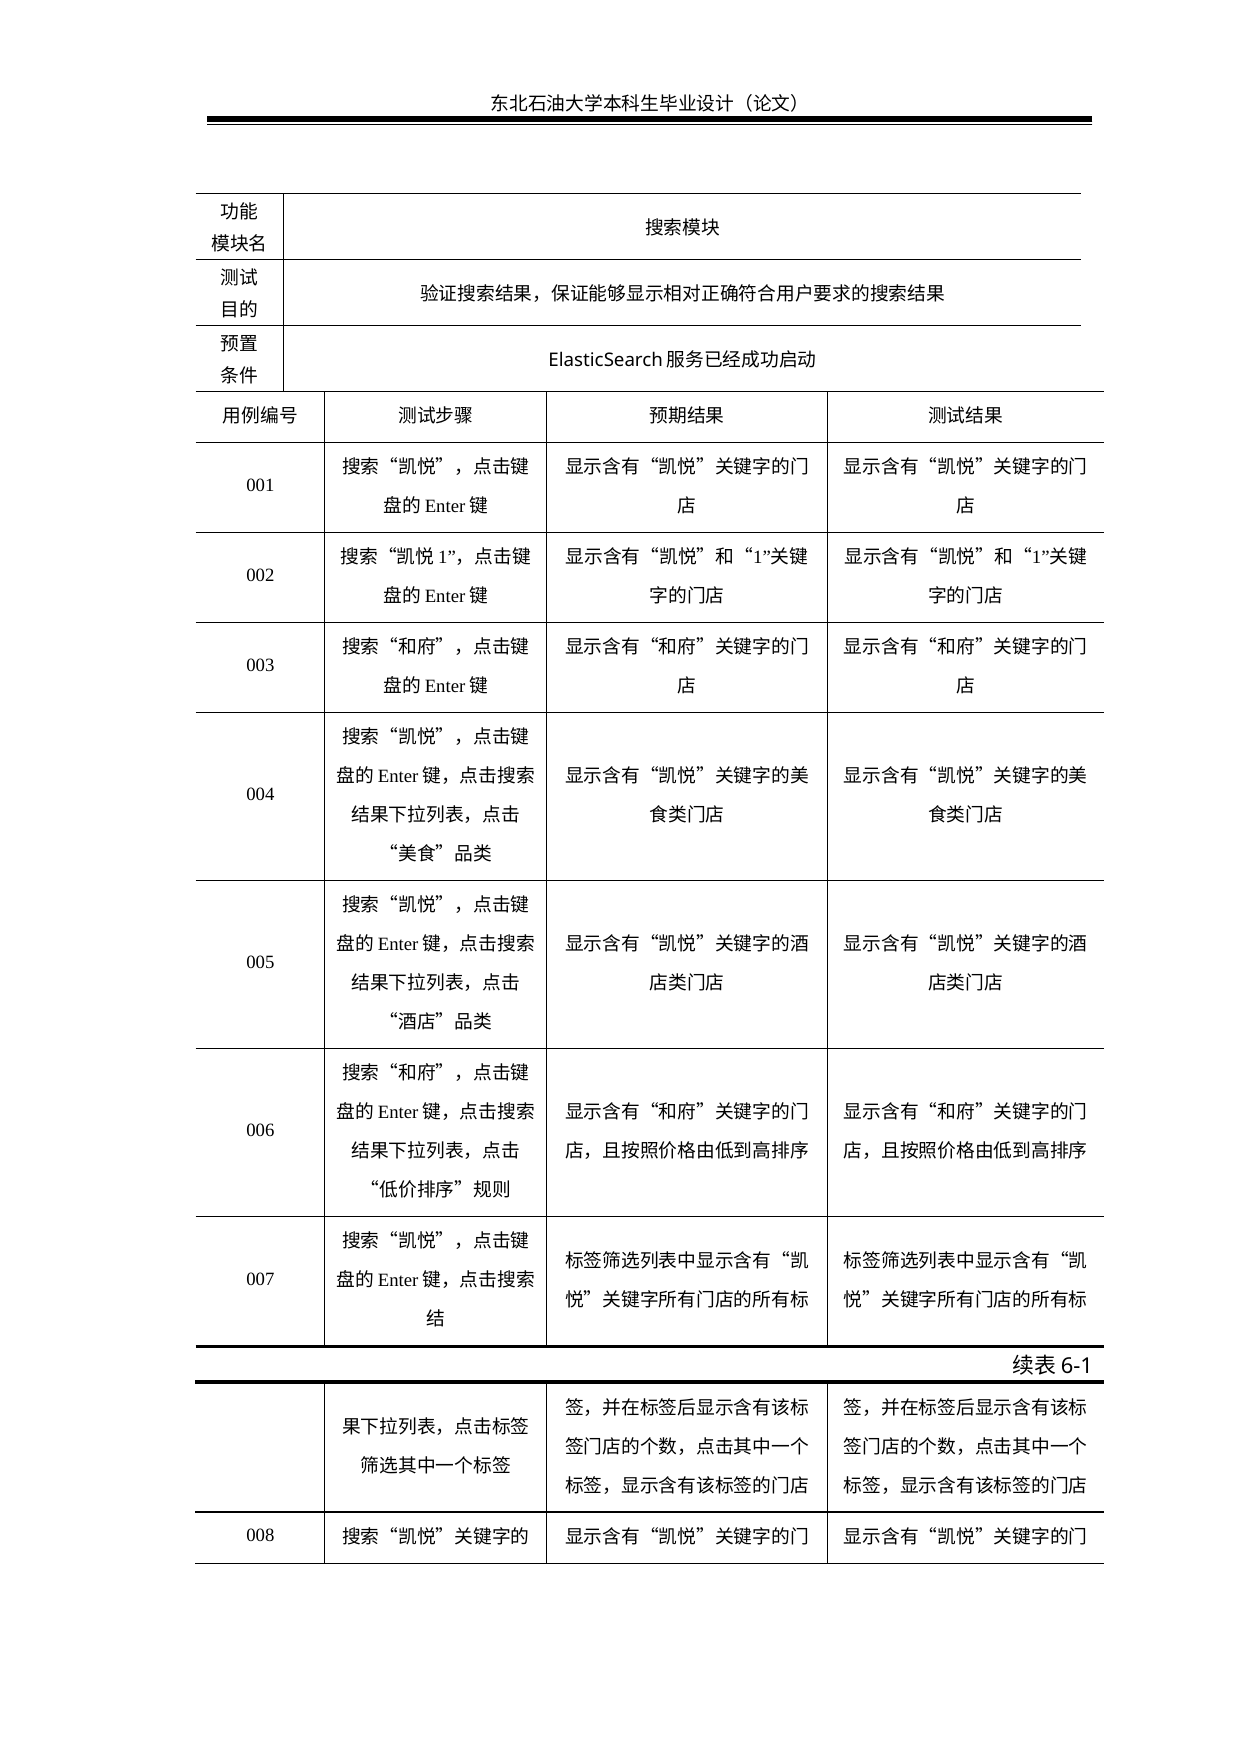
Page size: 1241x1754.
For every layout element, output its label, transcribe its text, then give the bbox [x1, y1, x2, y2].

table_cell 003 [196, 623, 324, 712]
table_cell 008 [195, 1513, 324, 1562]
table_header [195, 1384, 324, 1511]
table_cell ElasticSearch服务已经成功启动 [284, 326, 1081, 391]
table_header 签，并在标签后显示含有该标签门店的个数，点击其中一个标签，显示含有该标签的门店 [547, 1384, 827, 1511]
table_cell 显示含有“凯悦”和“1”关键字的门店 [547, 533, 827, 622]
table_cell 测试结果 [828, 392, 1104, 442]
table_cell 用例编号 [196, 392, 324, 442]
table_cell 显示含有“凯悦”关键字的门店 [828, 443, 1104, 532]
table_cell 搜索“凯悦”，点击键盘的Enter键，点击搜索结果下拉列表，点击“酒店”品类 [325, 881, 546, 1048]
table_cell 显示含有“凯悦”关键字的门店信息 [547, 1513, 827, 1562]
table_cell 验证搜索结果，保证能够显示相对正确符合用户要求的搜索结果 [284, 260, 1081, 325]
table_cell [325, 1513, 546, 1562]
table_cell 搜索“凯悦”，点击键盘的Enter键 [325, 443, 546, 532]
table_cell 搜索“凯悦”，点击键盘的Enter键，点击搜索结果下拉列表，点击“美食”品类 [325, 713, 546, 880]
table_cell 002 [196, 533, 324, 622]
table_cell 功能 模块名 [196, 194, 283, 259]
table_cell 001 [196, 443, 324, 532]
text 续表6-1 [207, 1348, 1092, 1380]
table_cell 显示含有“凯悦”关键字的门店信息 [828, 1513, 1104, 1562]
table_cell 显示含有“凯悦”关键字的酒店类门店 [828, 881, 1104, 1048]
table_cell 搜索“凯悦1”，点击键盘的Enter键 [325, 533, 546, 622]
table_cell 预置 条件 [196, 326, 283, 391]
table_cell 测试 目的 [196, 260, 283, 325]
table_cell 显示含有“和府”关键字的门店，且按照价格由低到高排序 [828, 1049, 1104, 1216]
table_cell 显示含有“凯悦”关键字的美食类门店 [828, 713, 1104, 880]
table_cell 搜索“和府”，点击键盘的Enter键，点击搜索结果下拉列表，点击“低价排序”规则 [325, 1049, 546, 1216]
table_cell 搜索“和府”，点击键盘的Enter键 [325, 623, 546, 712]
table_cell 预期结果 [547, 392, 827, 442]
table_cell 测试步骤 [325, 392, 546, 442]
table_cell 搜索模块 [284, 194, 1081, 259]
table_cell 显示含有“凯悦”关键字的酒店类门店 [547, 881, 827, 1048]
table_header 果下拉列表，点击标签筛选其中一个标签 [325, 1384, 546, 1511]
table_cell 搜索“凯悦”，点击键盘的Enter键，点击搜索结 [325, 1217, 546, 1345]
table_cell 006 [196, 1049, 324, 1216]
table_cell 标签筛选列表中显示含有“凯悦”关键字所有门店的所有标 [828, 1217, 1104, 1345]
table_cell 标签筛选列表中显示含有“凯悦”关键字所有门店的所有标 [547, 1217, 827, 1345]
table_cell 005 [196, 881, 324, 1048]
table_header 签，并在标签后显示含有该标签门店的个数，点击其中一个标签，显示含有该标签的门店 [828, 1384, 1104, 1511]
table_cell 004 [196, 713, 324, 880]
table_cell 显示含有“凯悦”和“1”关键字的门店 [828, 533, 1104, 622]
table_cell 显示含有“凯悦”关键字的门店 [547, 443, 827, 532]
table_cell 显示含有“凯悦”关键字的美食类门店 [547, 713, 827, 880]
table_cell 显示含有“和府”关键字的门店，且按照价格由低到高排序 [547, 1049, 827, 1216]
table_cell 007 [196, 1217, 324, 1345]
table_cell 显示含有“和府”关键字的门店 [828, 623, 1104, 712]
table_cell 显示含有“和府”关键字的门店 [547, 623, 827, 712]
